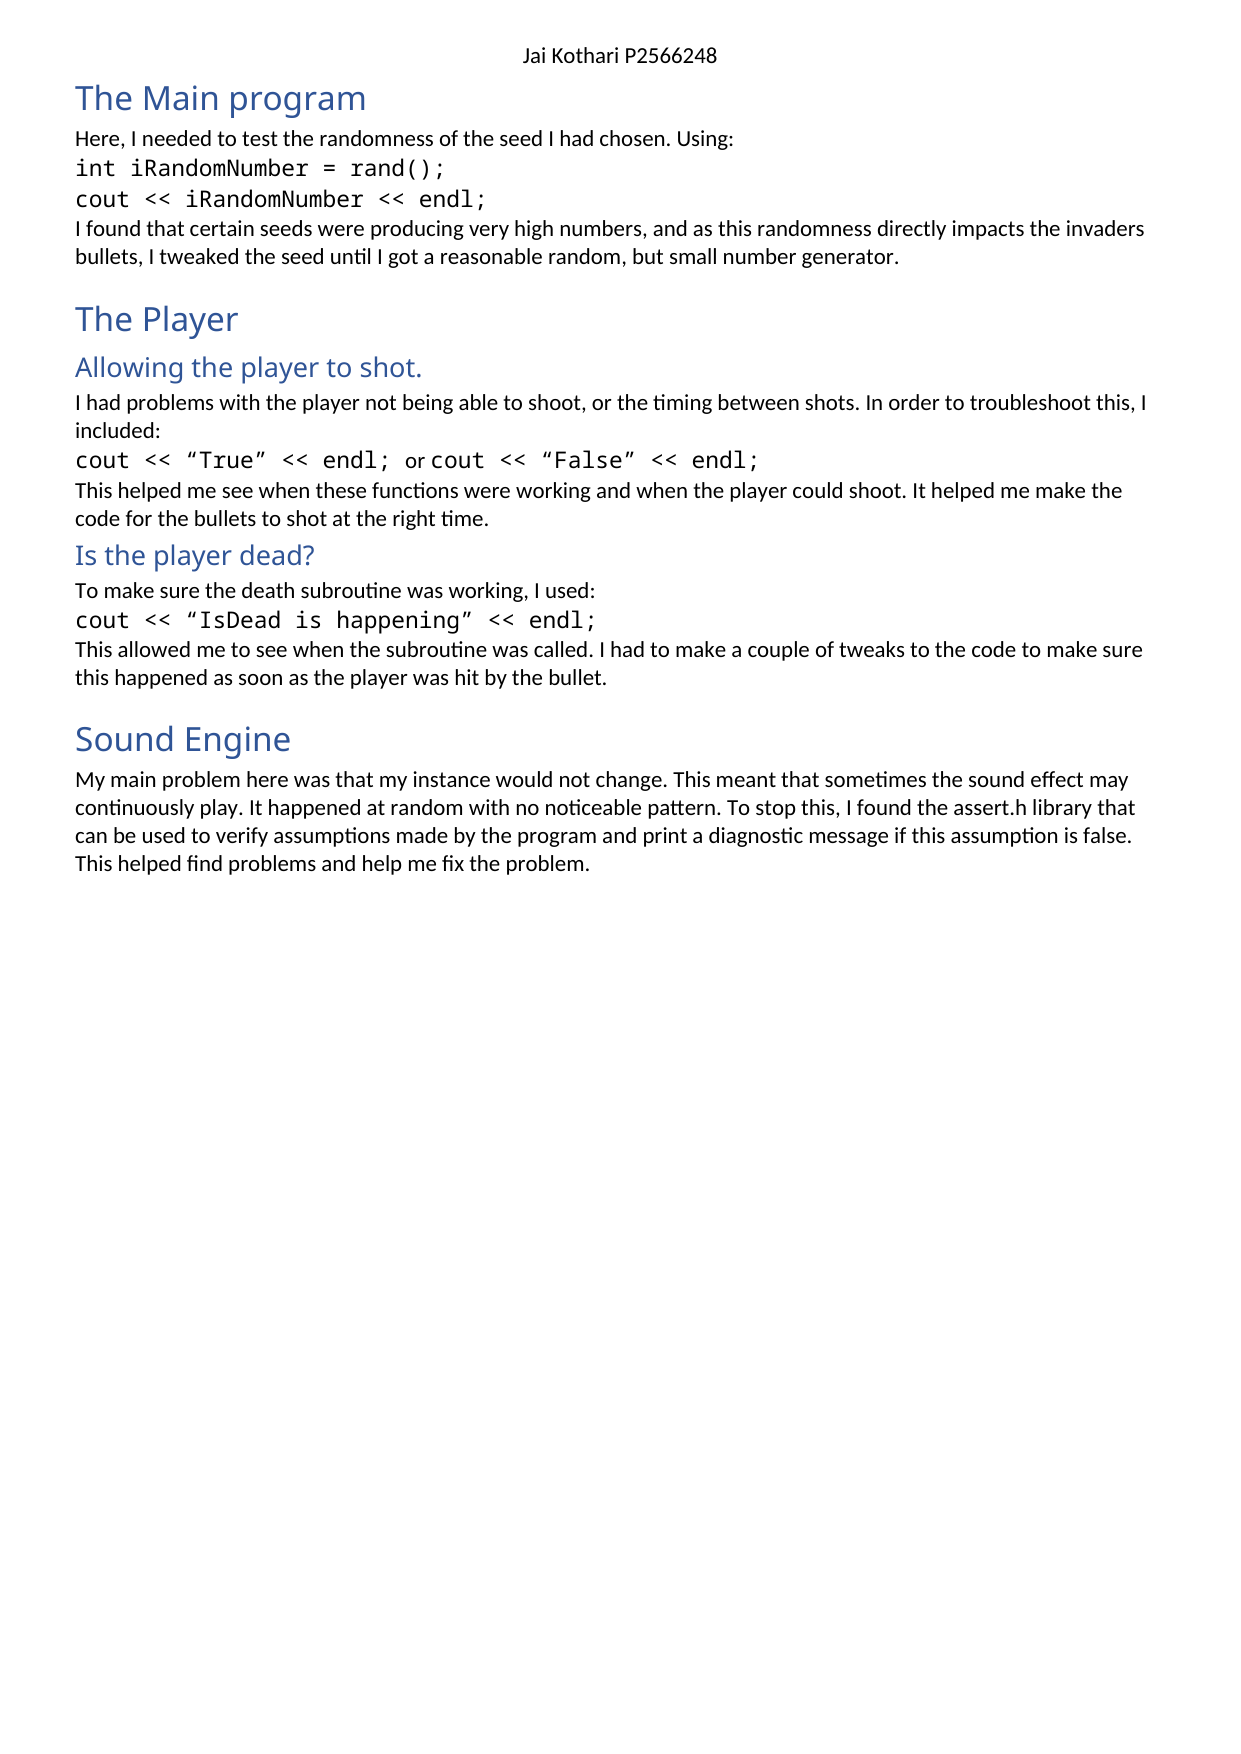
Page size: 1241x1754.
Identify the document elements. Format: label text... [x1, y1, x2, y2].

text cout << “True” << endl; or cout << “False” << endl; [75, 444, 1165, 476]
subtitle The Player [75, 296, 1165, 341]
subtitle Allowing the player to shot. [75, 349, 1165, 386]
subtitle Sound Engine [75, 716, 1165, 761]
text To make sure the death subroutine was working, I used: [75, 576, 1165, 604]
text I found that certain seeds were producing very high numbers, and as this randomness directly impacts the invaders bullets, I tweaked the seed until I got a reasonable random, but small number generator. [75, 214, 1165, 271]
text int iRandomNumber = rand(); [75, 152, 1165, 183]
text This helped me see when these functions were working and when the player could shoot. It helped me make the code for the bullets to shot at the right time. [75, 476, 1165, 532]
subtitle The Main program [75, 75, 1165, 120]
text My main problem here was that my instance would not change. This meant that sometimes the sound effect may continuously play. It happened at random with no noticeable pattern. To stop this, I found the assert.h library that can be used to verify assumptions made by the program and print a diagnostic message if this assumption is false. This helped find problems and help me fix the problem. [75, 765, 1165, 877]
text cout << iRandomNumber << endl; [75, 183, 1165, 214]
text This allowed me to see when the subroutine was called. I had to make a couple of tweaks to the code to make sure this happened as soon as the player was hit by the bullet. [75, 635, 1165, 691]
text Here, I needed to test the randomness of the seed I had chosen. Using: [75, 124, 1165, 152]
subtitle Is the player dead? [75, 536, 1165, 573]
text I had problems with the player not being able to shoot, or the timing between shots. In order to troubleshoot this, I included: [75, 388, 1165, 444]
text cout << “IsDead is happening” << endl; [75, 604, 1165, 635]
